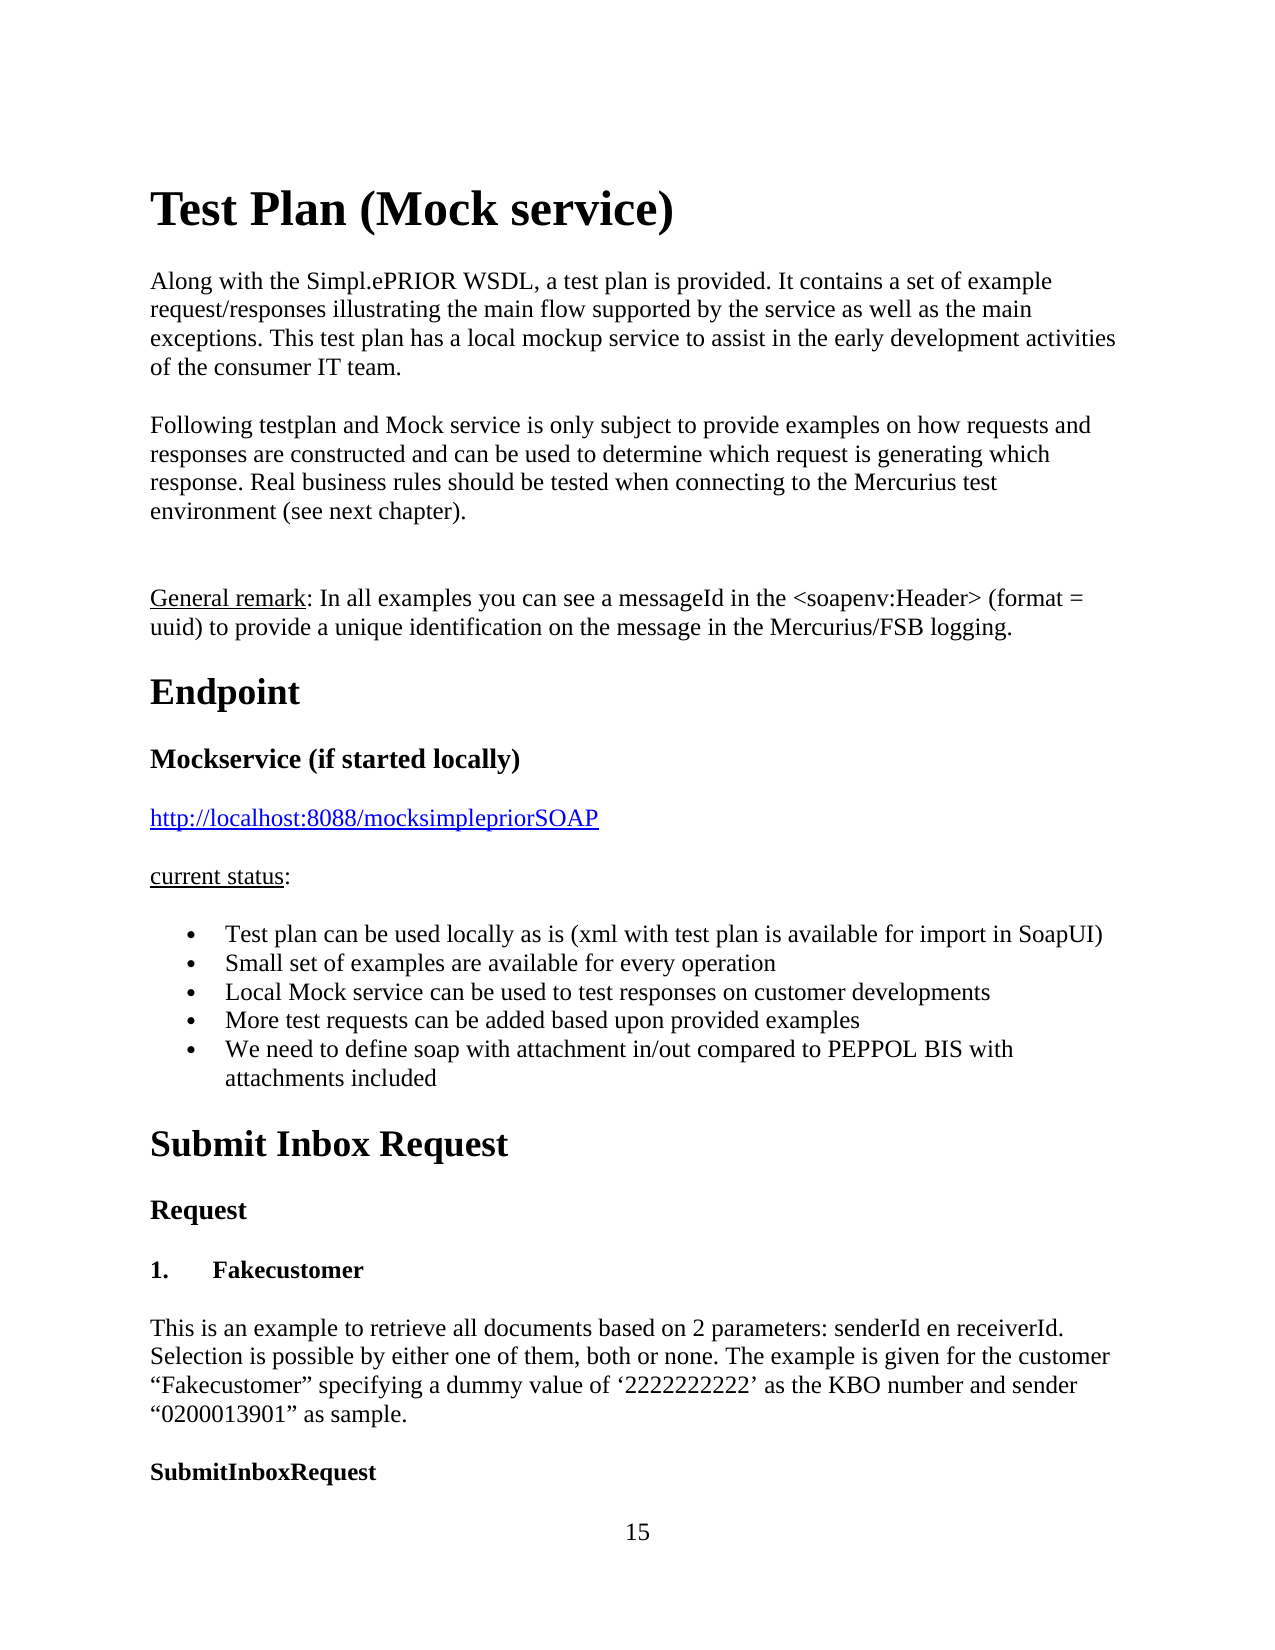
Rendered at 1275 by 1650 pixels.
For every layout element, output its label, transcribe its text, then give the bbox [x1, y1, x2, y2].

list We need to define soap with attachment in/out compared to PEPPOL BIS with attachments included [187, 1034, 1125, 1092]
list Local Mock service can be used to test responses on customer developments [187, 977, 1125, 1006]
list Small set of examples are available for every operation [187, 948, 1125, 977]
list Test plan can be used locally as is (xml with test plan is available for import in SoapUI) [187, 919, 1125, 948]
subtitle Mockservice (if started locally) [150, 742, 1125, 774]
subtitle Test Plan (Mock service) [150, 179, 1125, 237]
subtitle Endpoint [150, 669, 1125, 713]
subtitle 1. Fakecustomer [150, 1255, 1125, 1283]
text SubmitInboxRequest [150, 1457, 1125, 1486]
list More test requests can be added based upon provided examples [187, 1006, 1125, 1034]
text This is an example to retrieve all documents based on 2 parameters: senderId en receiverId. Selection is possible by either one of them, both or none. The example is given for the customer “Fakecustomer” specifying a dummy value of ‘2222222222’ as the KBO number and sender “0200013901” as sample. [150, 1313, 1125, 1428]
subtitle Submit Inbox Request [150, 1121, 1125, 1164]
text Following testplan and Mock service is only subject to provide examples on how requests and responses are constructed and can be used to determine which request is generating which response. Real business rules should be tested when connecting to the Mercurius test environment (see next chapter). [150, 410, 1125, 525]
subtitle Request [150, 1193, 1125, 1226]
text http://localhost:8088/mocksimplepriorSOAP [150, 803, 1125, 832]
text General remark: In all examples you can see a messageId in the <soapenv:Header> (format = uuid) to provide a unique identification on the message in the Mercurius/FSB logging. [150, 554, 1125, 640]
text current status: [150, 861, 1125, 890]
text Along with the Simpl.ePRIOR WSDL, a test plan is provided. It contains a set of example request/responses illustrating the main flow supported by the service as well as the main exceptions. This test plan has a local mockup service to assist in the early development activities of the consumer IT team. [150, 266, 1125, 381]
